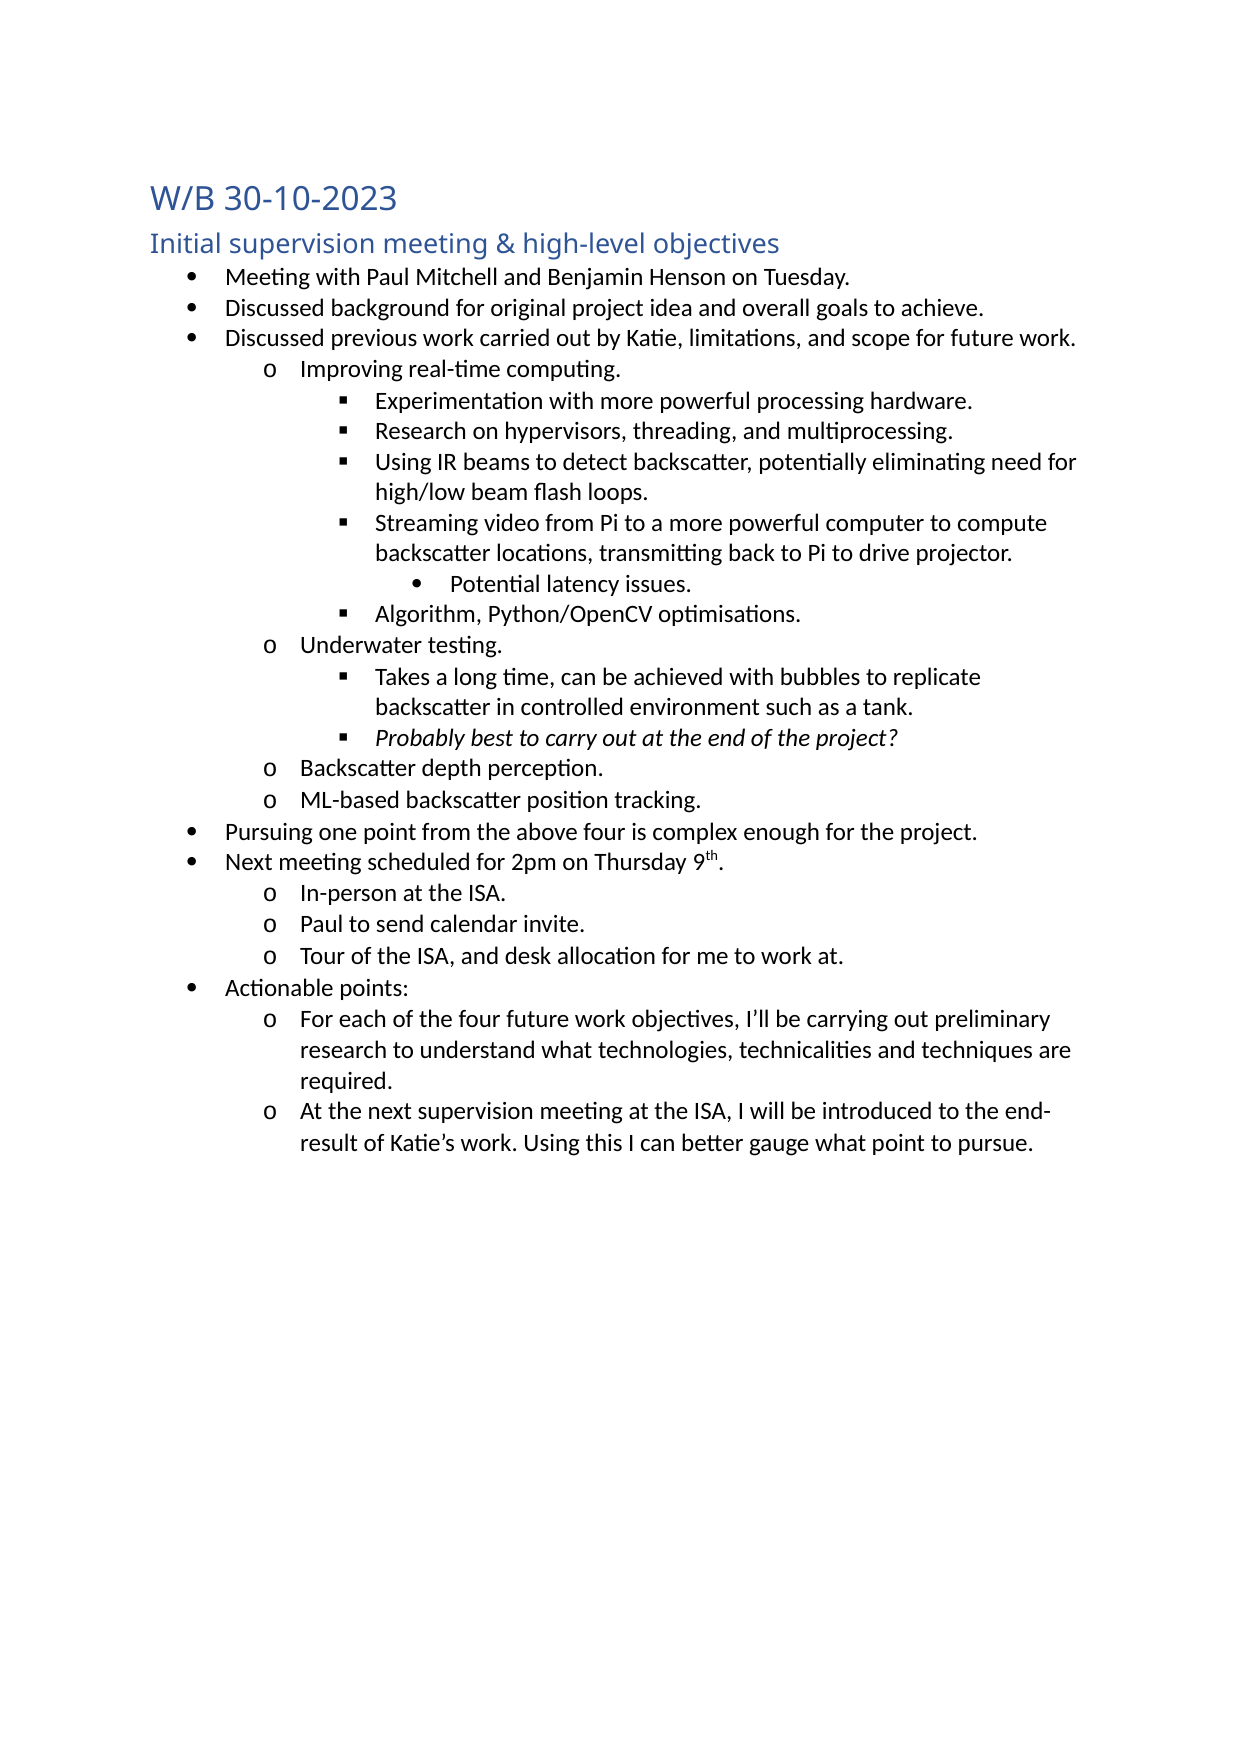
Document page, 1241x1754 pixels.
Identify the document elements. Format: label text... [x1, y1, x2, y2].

subtitle W/B 30-10-2023 [150, 175, 1090, 220]
list Paul to send calendar invite. [262, 909, 1090, 940]
list Pursuing one point from the above four is complex enough for the project. [187, 816, 1090, 846]
list Discussed previous work carried out by Katie, limitations, and scope for future work. [187, 322, 1090, 353]
list Experimentation with more powerful processing hardware. [337, 385, 1090, 415]
subtitle Initial supervision meeting & high-level objectives [150, 224, 1090, 261]
list Potential latency issues. [412, 568, 1090, 598]
list Discussed background for original project idea and overall goals to achieve. [187, 292, 1090, 322]
list Streaming video from Pi to a more powerful computer to compute backscatter locations, transmitting back to Pi to drive projector. [337, 507, 1090, 568]
list Meeting with Paul Mitchell and Benjamin Henson on Tuesday. [187, 261, 1090, 292]
list At the next supervision meeting at the ISA, I will be introduced to the end-result of Katie’s work. Using this I can better gauge what point to pursue. [262, 1096, 1090, 1158]
list Research on hypervisors, threading, and multiprocessing. [337, 415, 1090, 446]
list For each of the four future work objectives, I’ll be carrying out preliminary research to understand what technologies, technicalities and techniques are required. [262, 1003, 1090, 1096]
list Next meeting scheduled for 2pm on Thursday 9th. [187, 846, 1090, 877]
list Backscatter depth perception. [262, 752, 1090, 784]
list In-person at the ISA. [262, 877, 1090, 909]
list Using IR beams to detect backscatter, potentially eliminating need for high/low beam flash loops. [337, 446, 1090, 507]
list Actionable points: [187, 972, 1090, 1003]
list Underwater testing. [262, 629, 1090, 661]
list Takes a long time, can be achieved with bubbles to replicate backscatter in controlled environment such as a tank. [337, 661, 1090, 722]
list ML-based backscatter position tracking. [262, 784, 1090, 816]
list Probably best to carry out at the end of the project? [337, 722, 1090, 752]
list Improving real-time computing. [262, 353, 1090, 385]
list Algorithm, Python/OpenCV optimisations. [337, 598, 1090, 629]
list Tour of the ISA, and desk allocation for me to work at. [262, 940, 1090, 972]
